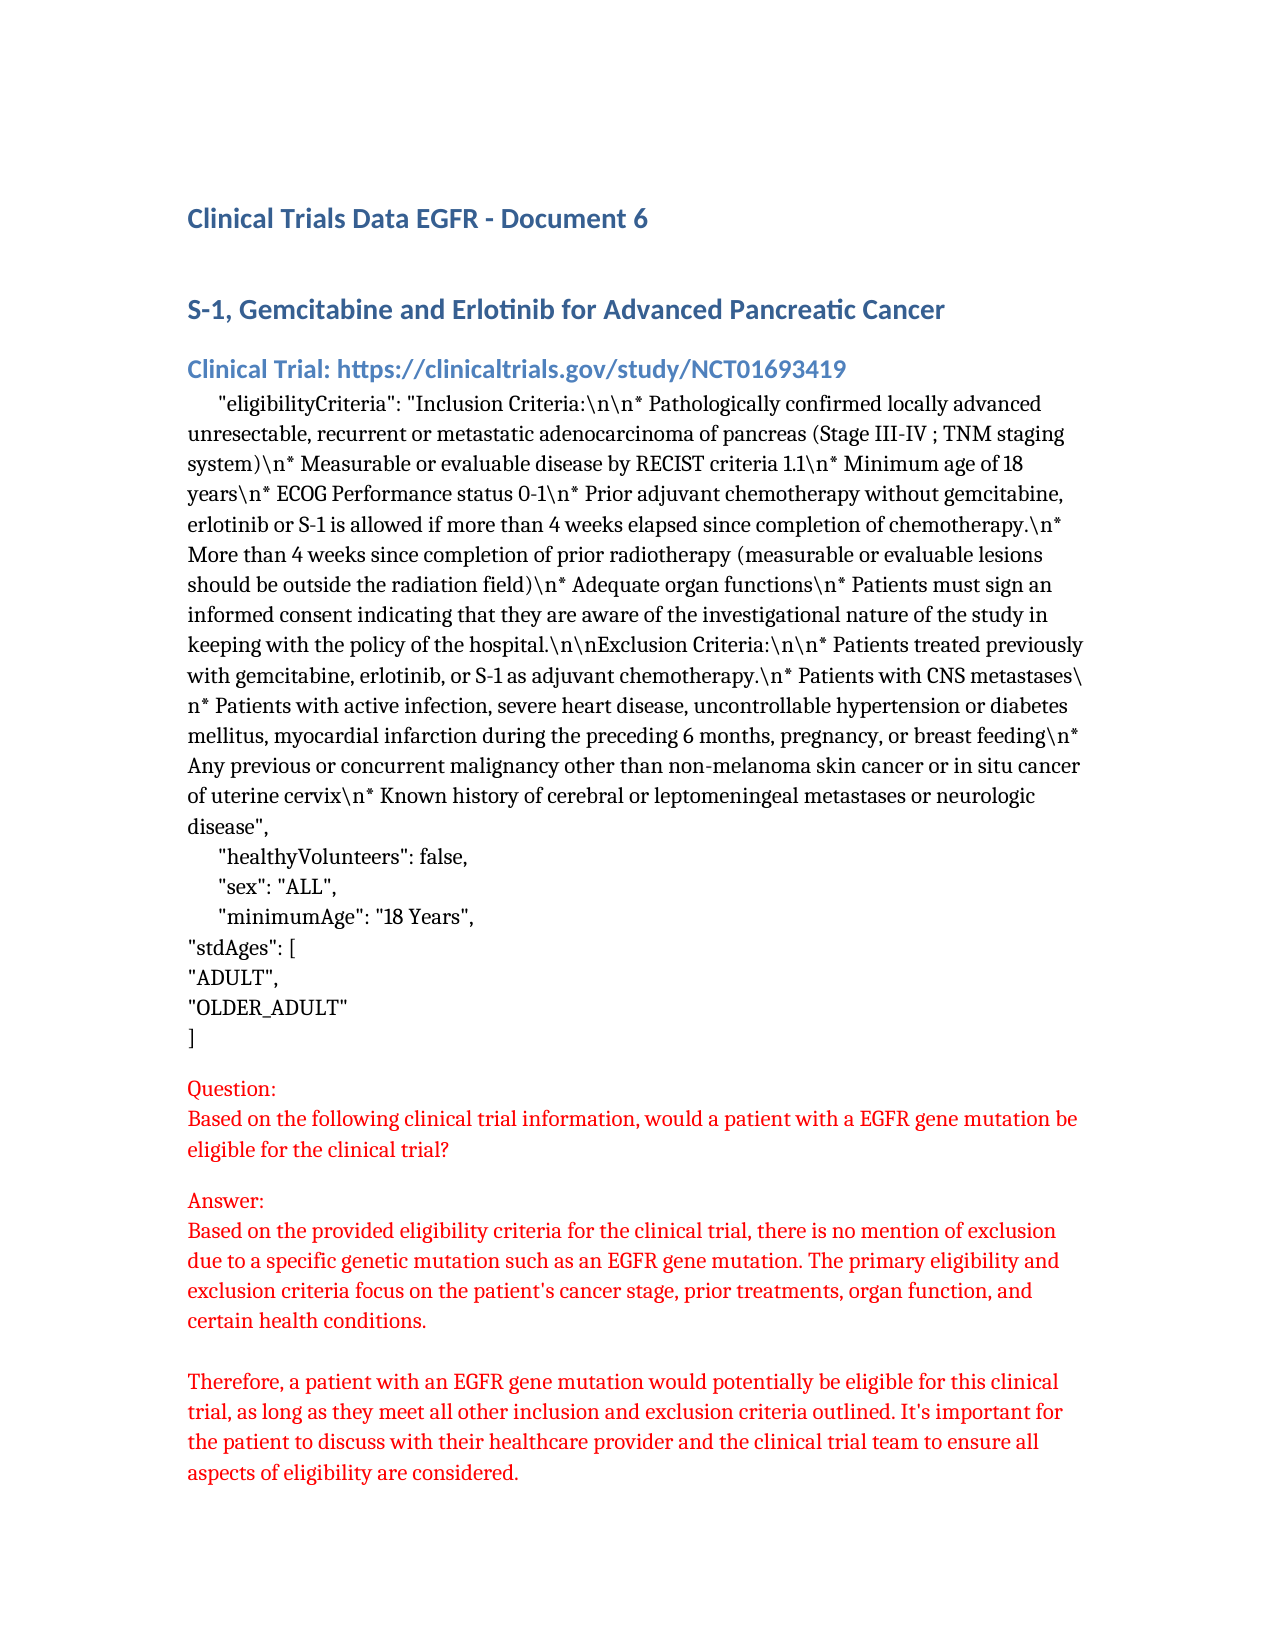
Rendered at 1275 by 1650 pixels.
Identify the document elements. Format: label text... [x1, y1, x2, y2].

text Answer: Based on the provided eligibility criteria for the clinical trial, there is no mention of exclusion due to a specific genetic mutation such as an EGFR gene mutation. The primary eligibility and exclusion criteria focus on the patient's cancer stage, prior treatments, organ function, and certain health conditions. Therefore, a patient with an EGFR gene mutation would potentially be eligible for this clinical trial, as long as they meet all other inclusion and exclusion criteria outlined. It's important for the patient to discuss with their healthcare provider and the clinical trial team to ensure all aspects of eligibility are considered. [187, 1187, 1087, 1486]
subtitle Clinical Trial: https://clinicaltrials.gov/study/NCT01693419 [187, 353, 1087, 386]
subtitle Clinical Trials Data EGFR - Document 6 [187, 200, 1087, 236]
subtitle S-1, Gemcitabine and Erlotinib for Advanced Pancreatic Cancer [187, 291, 1087, 327]
text Question: Based on the following clinical trial information, would a patient with a EGFR gene mutation be eligible for the clinical trial? [187, 1076, 1087, 1163]
text "eligibilityCriteria": "Inclusion Criteria:\n\n* Pathologically confirmed locally advanced unresectable, recurrent or metastatic adenocarcinoma of pancreas (Stage III-IV ; TNM staging system)\n* Measurable or evaluable disease by RECIST criteria 1.1\n* Minimum age of 18 years\n* ECOG Performance status 0-1\n* Prior adjuvant chemotherapy without gemcitabine, erlotinib or S-1 is allowed if more than 4 weeks elapsed since completion of chemotherapy.\n* More than 4 weeks since completion of prior radiotherapy (measurable or evaluable lesions should be outside the radiation field)\n* Adequate organ functions\n* Patients must sign an informed consent indicating that they are aware of the investigational nature of the study in keeping with the policy of the hospital.\n\nExclusion Criteria:\n\n* Patients treated previously with gemcitabine, erlotinib, or S-1 as adjuvant chemotherapy.\n* Patients with CNS metastases\n* Patients with active infection, severe heart disease, uncontrollable hypertension or diabetes mellitus, myocardial infarction during the preceding 6 months, pregnancy, or breast feeding\n* Any previous or concurrent malignancy other than non-melanoma skin cancer or in situ cancer of uterine cervix\n* Known history of cerebral or leptomeningeal metastases or neurologic disease", "healthyVolunteers": false, "sex": "ALL", "minimumAge": "18 Years", "stdAges": [ "ADULT", "OLDER_ADULT" ] [187, 391, 1087, 1051]
